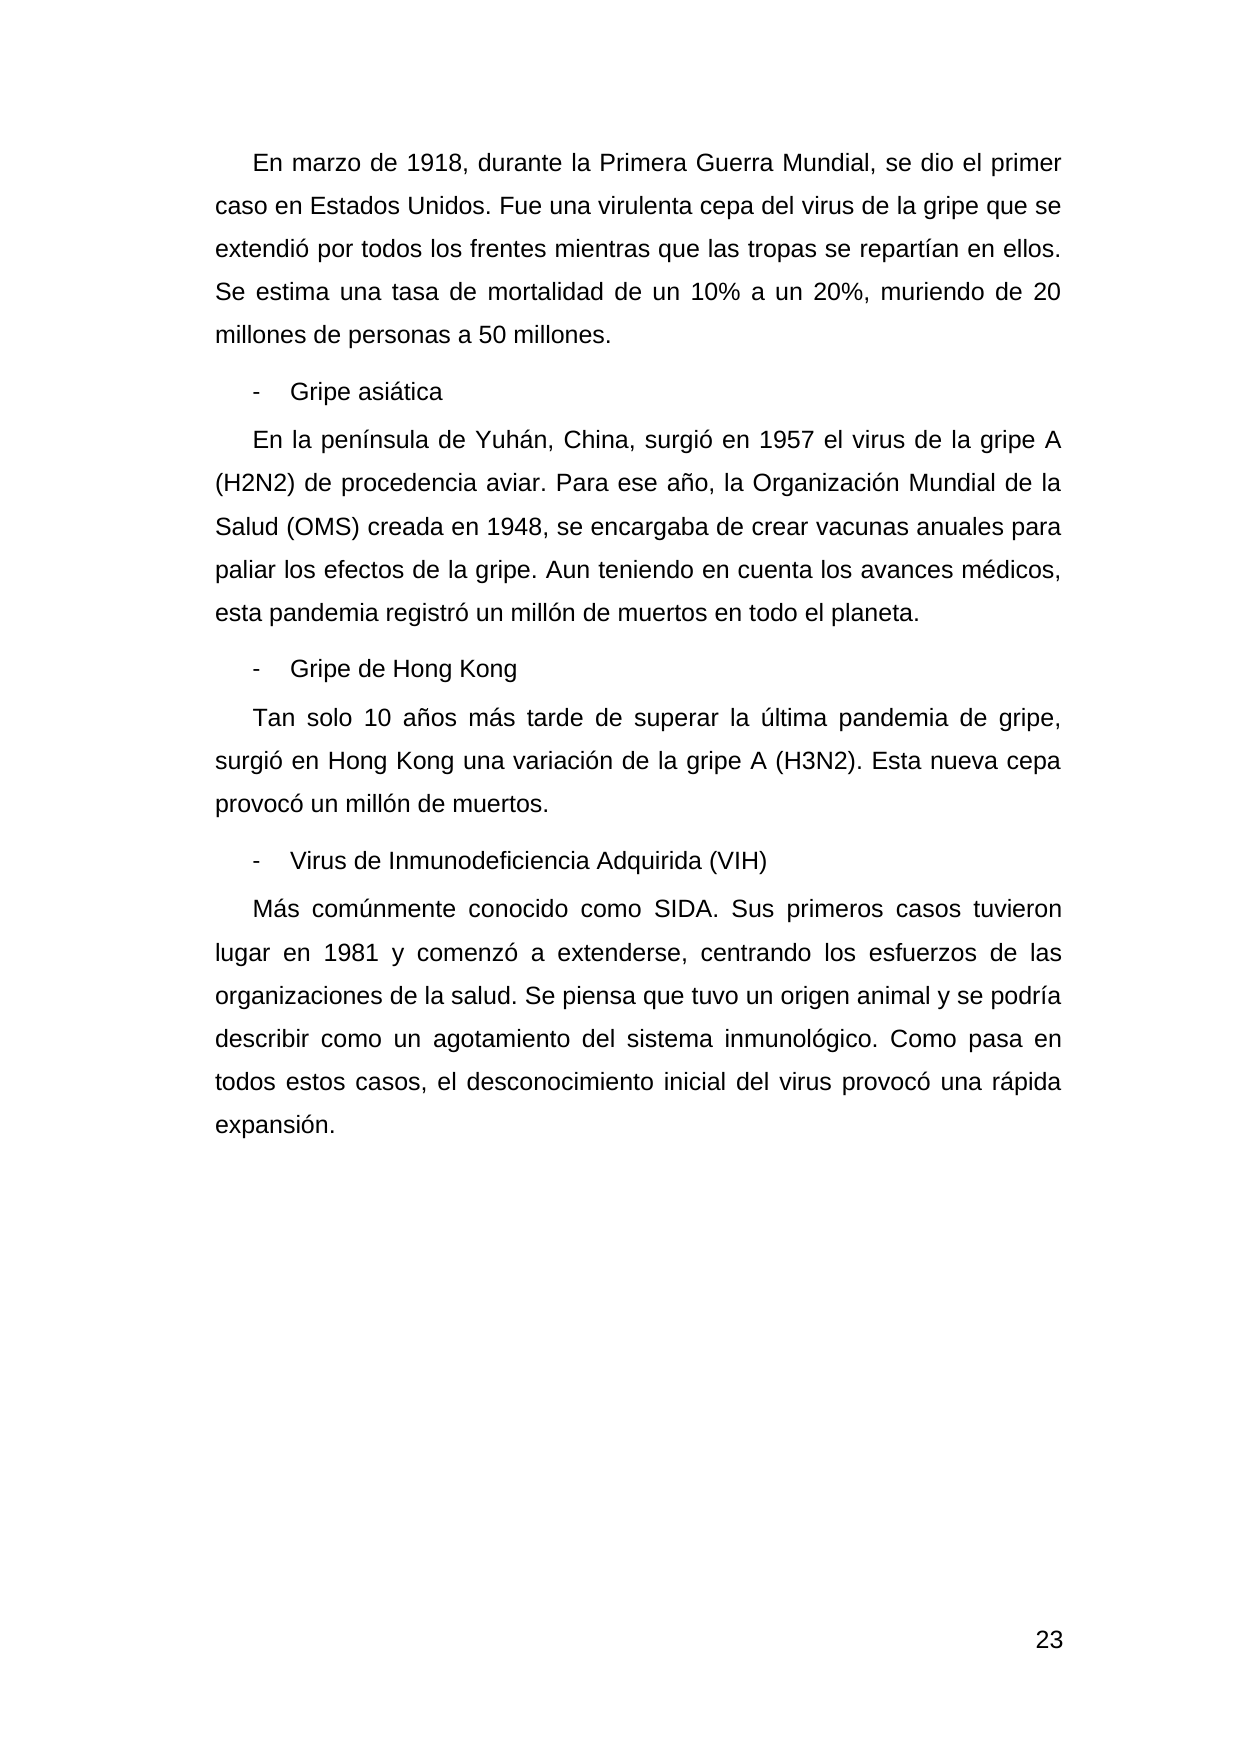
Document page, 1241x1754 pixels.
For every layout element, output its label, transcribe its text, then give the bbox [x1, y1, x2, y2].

text En la península de Yuhán, China, surgió en 1957 el virus de la gripe A (H2N2) de procedencia aviar. Para ese año, la Organización Mundial de la Salud (OMS) creada en 1948, se encargaba de crear vacunas anuales para paliar los efectos de la gripe. Aun teniendo en cuenta los avances médicos, esta pandemia registró un millón de muertos en todo el planeta. [215, 425, 1063, 627]
list Virus de Inmunodeficiencia Adquirida (VIH) [252, 845, 1063, 875]
text Más comúnmente conocido como SIDA. Sus primeros casos tuvieron lugar en 1981 y comenzó a extenderse, centrando los esfuerzos de las organizaciones de la salud. Se piensa que tuvo un origen animal y se podría describir como un agotamiento del sistema inmunológico. Como pasa en todos estos casos, el desconocimiento inicial del virus provocó una rápida expansión. [215, 894, 1063, 1139]
text En marzo de 1918, durante la Primera Guerra Mundial, se dio el primer caso en Estados Unidos. Fue una virulenta cepa del virus de la gripe que se extendió por todos los frentes mientras que las tropas se repartían en ellos. Se estima una tasa de mortalidad de un 10% a un 20%, muriendo de 20 millones de personas a 50 millones. [215, 148, 1063, 349]
text Tan solo 10 años más tarde de superar la última pandemia de gripe, surgió en Hong Kong una variación de la gripe A (H3N2). Esta nueva cepa provocó un millón de muertos. [215, 703, 1063, 818]
list Gripe de Hong Kong [252, 653, 1063, 684]
list Gripe asiática [252, 376, 1063, 406]
